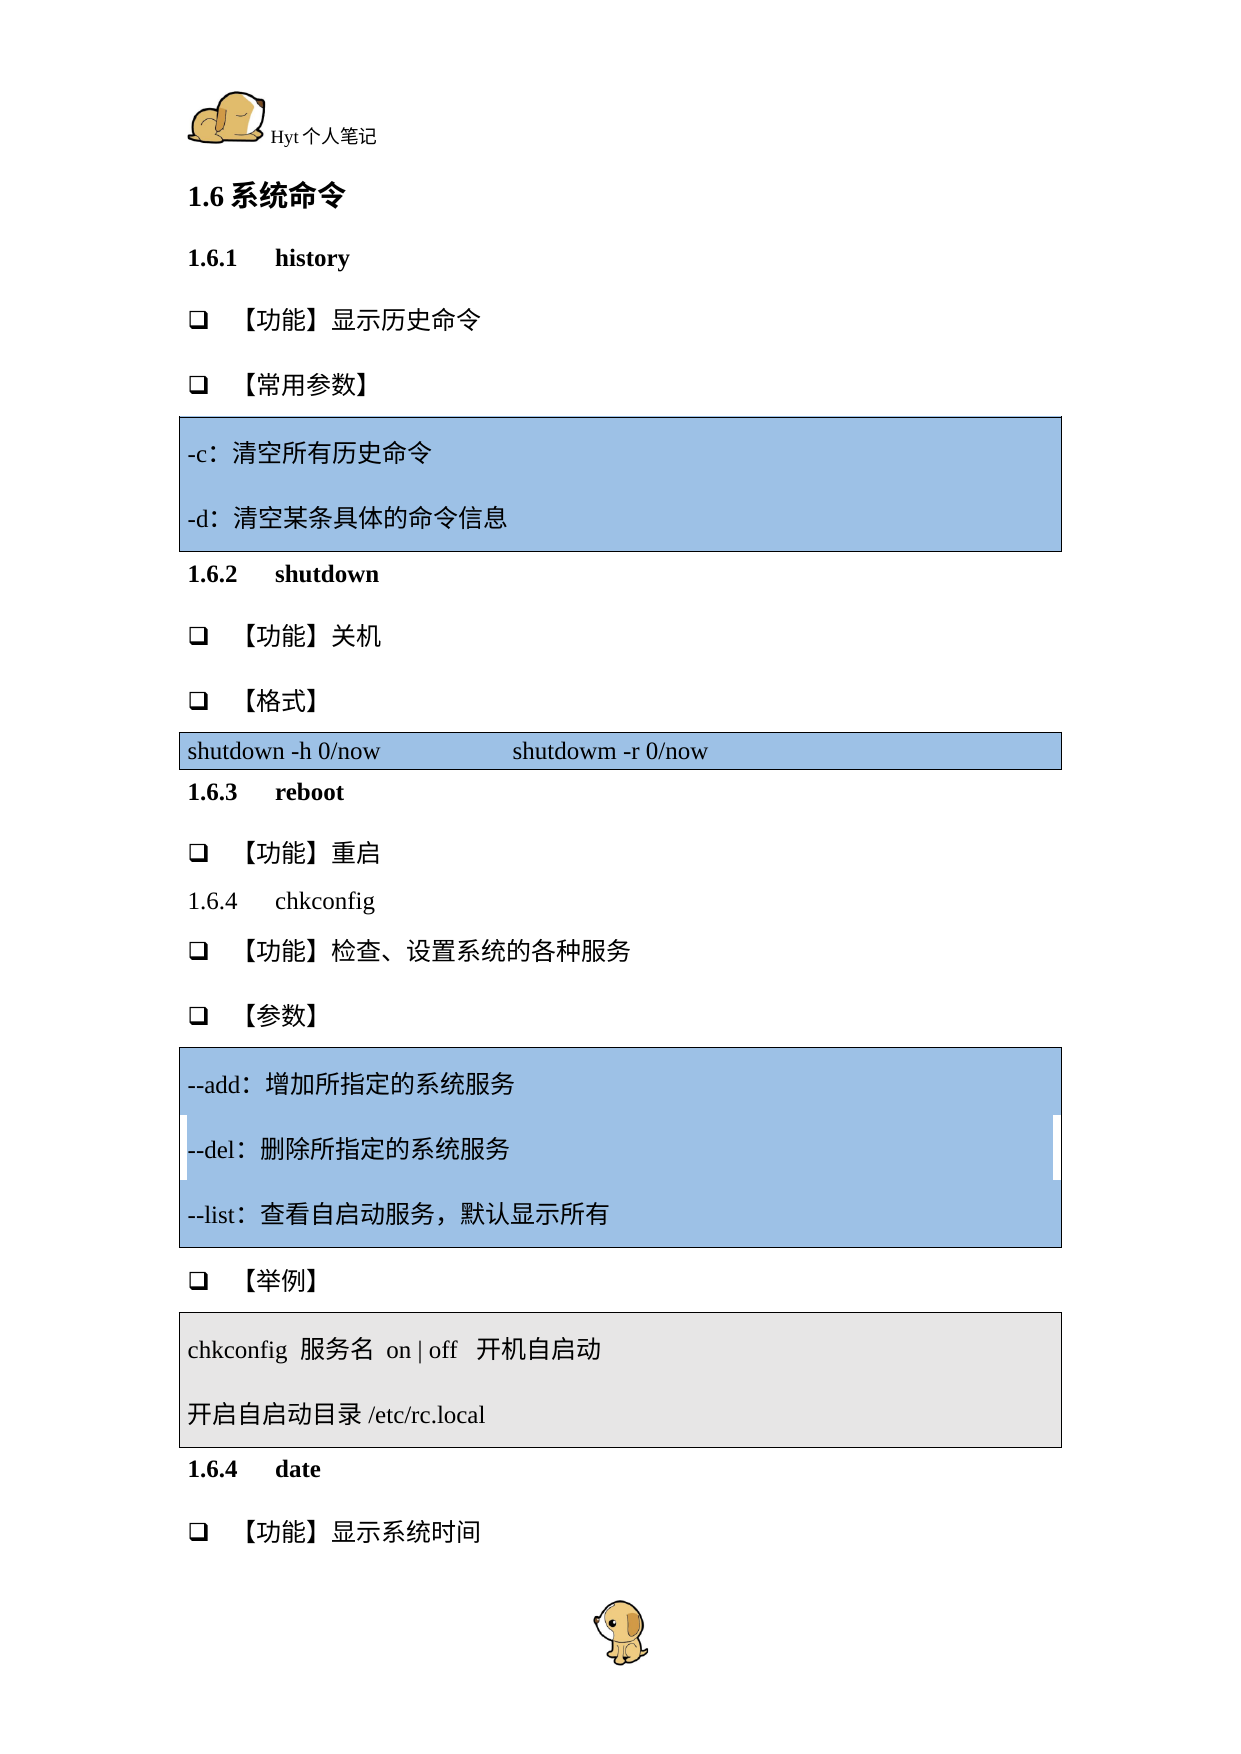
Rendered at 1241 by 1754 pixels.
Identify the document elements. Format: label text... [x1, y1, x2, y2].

text chkconfig 服务名 on | off 开机自启动 [180, 1313, 1061, 1377]
list 【功能】关机 [187, 602, 1053, 667]
text 开启自启动目录 /etc/rc.local [180, 1377, 1061, 1447]
text shutdown -h 0/now shutdowm -r 0/now [180, 733, 1061, 769]
list 【举例】 [187, 1248, 1053, 1312]
picture [187, 90, 266, 144]
list 1.6.4 chkconfig [187, 884, 1053, 917]
picture [590, 1600, 649, 1666]
subtitle 1.6.4 date [187, 1453, 1053, 1485]
list 【功能】检查、设置系统的各种服务 [187, 917, 1053, 982]
subtitle 1.6.3 reboot [187, 775, 1053, 807]
list 【参数】 [187, 982, 1053, 1047]
subtitle 1.6系统命令 [187, 161, 1053, 226]
text --add：增加所指定的系统服务 [180, 1048, 1061, 1115]
list 【功能】重启 [187, 819, 1053, 884]
subtitle 1.6.1 history [187, 242, 1053, 274]
list 【功能】显示历史命令 [187, 286, 1053, 351]
list 【格式】 [187, 667, 1053, 732]
subtitle 1.6.2 shutdown [187, 557, 1053, 589]
list 【常用参数】 [187, 351, 1053, 416]
list 【功能】显示系统时间 [187, 1498, 1053, 1563]
text --del：删除所指定的系统服务 [187, 1115, 1053, 1177]
text -c：清空所有历史命令 [180, 418, 1061, 481]
text --list：查看自启动服务，默认显示所有 [180, 1177, 1061, 1247]
text -d：清空某条具体的命令信息 [180, 481, 1061, 551]
